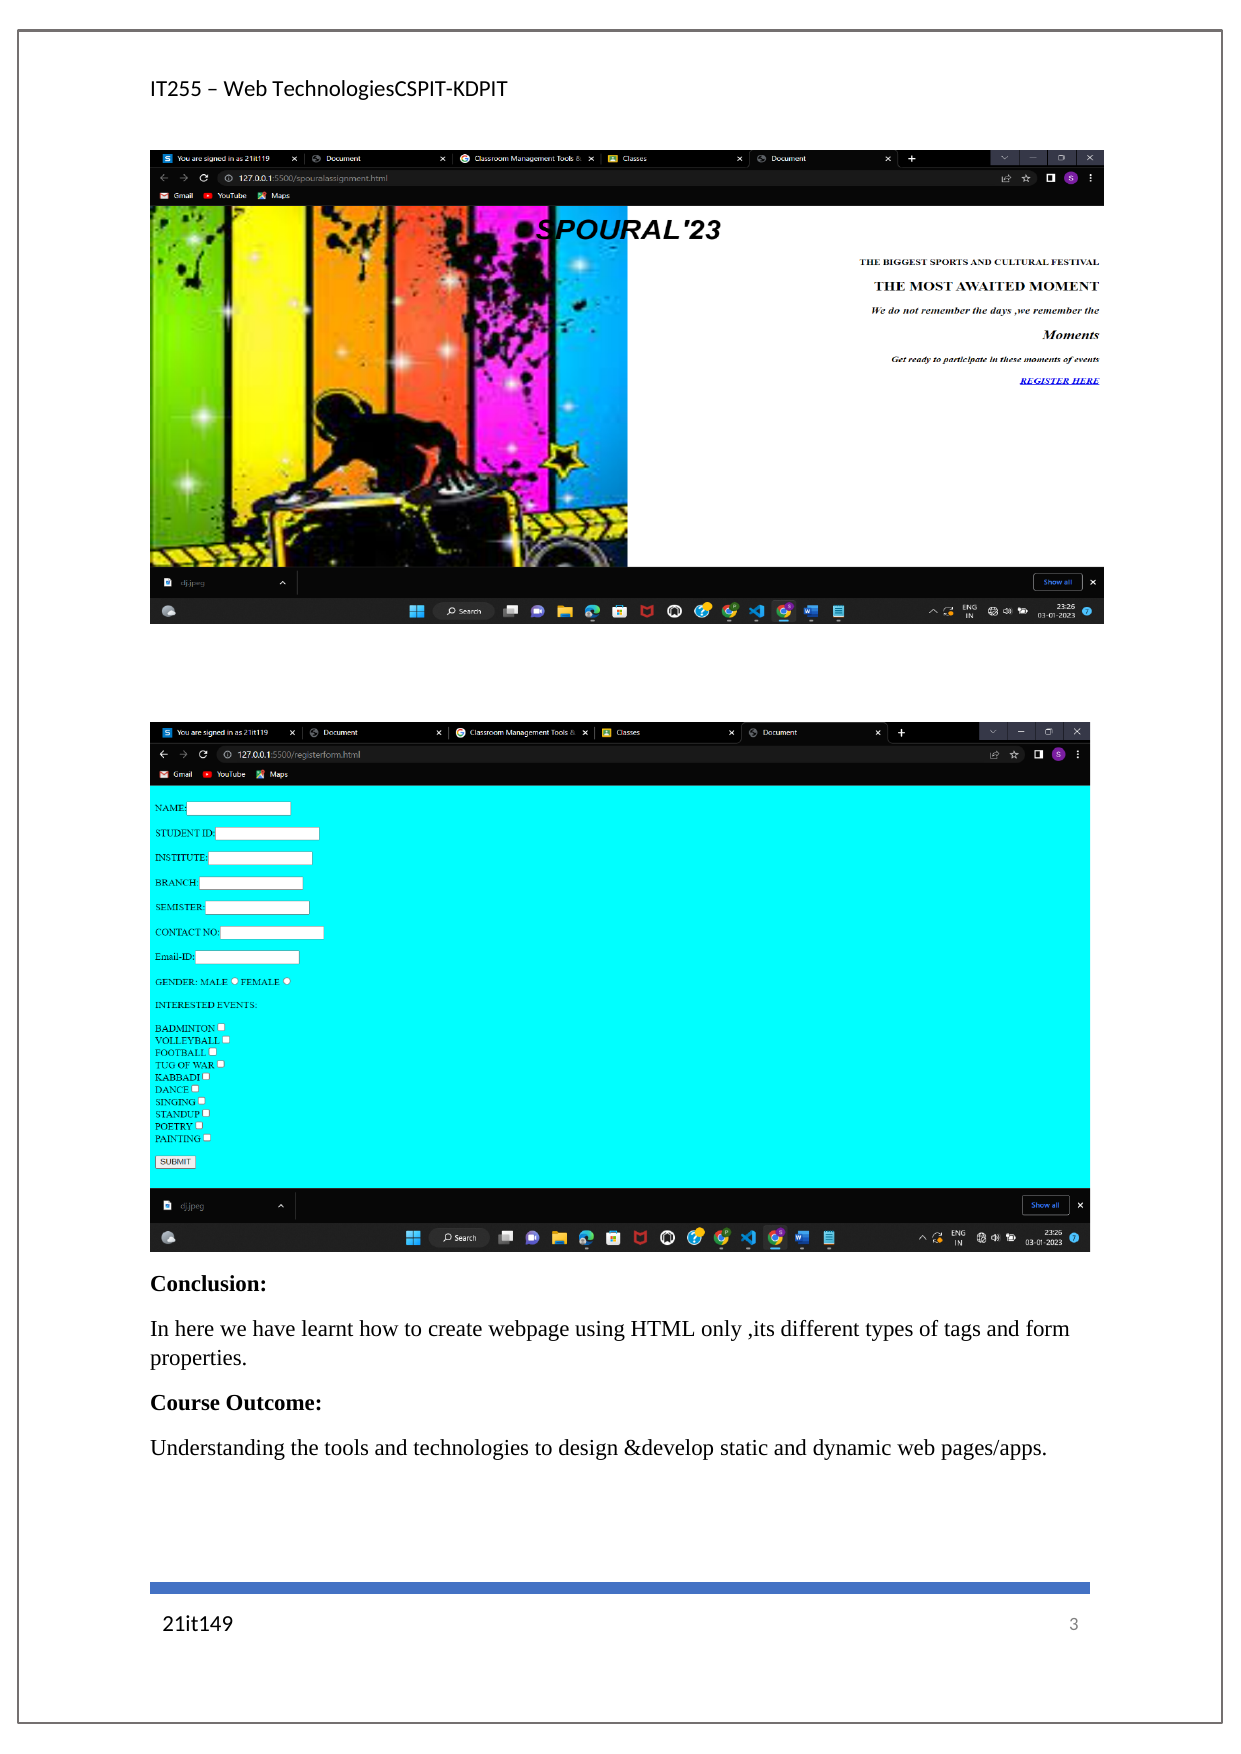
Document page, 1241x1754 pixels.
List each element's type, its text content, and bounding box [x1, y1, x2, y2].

text Understanding the tools and technologies to design &develop static and dynamic web pages/apps. [150, 1434, 1090, 1460]
picture [150, 722, 1091, 1252]
picture [150, 150, 1104, 624]
text Course Outcome: [150, 1389, 1090, 1415]
text In here we have learnt how to create webpage using HTML only ,its different types of tags and form properties. [150, 1315, 1090, 1370]
text Conclusion: [150, 1270, 1090, 1297]
